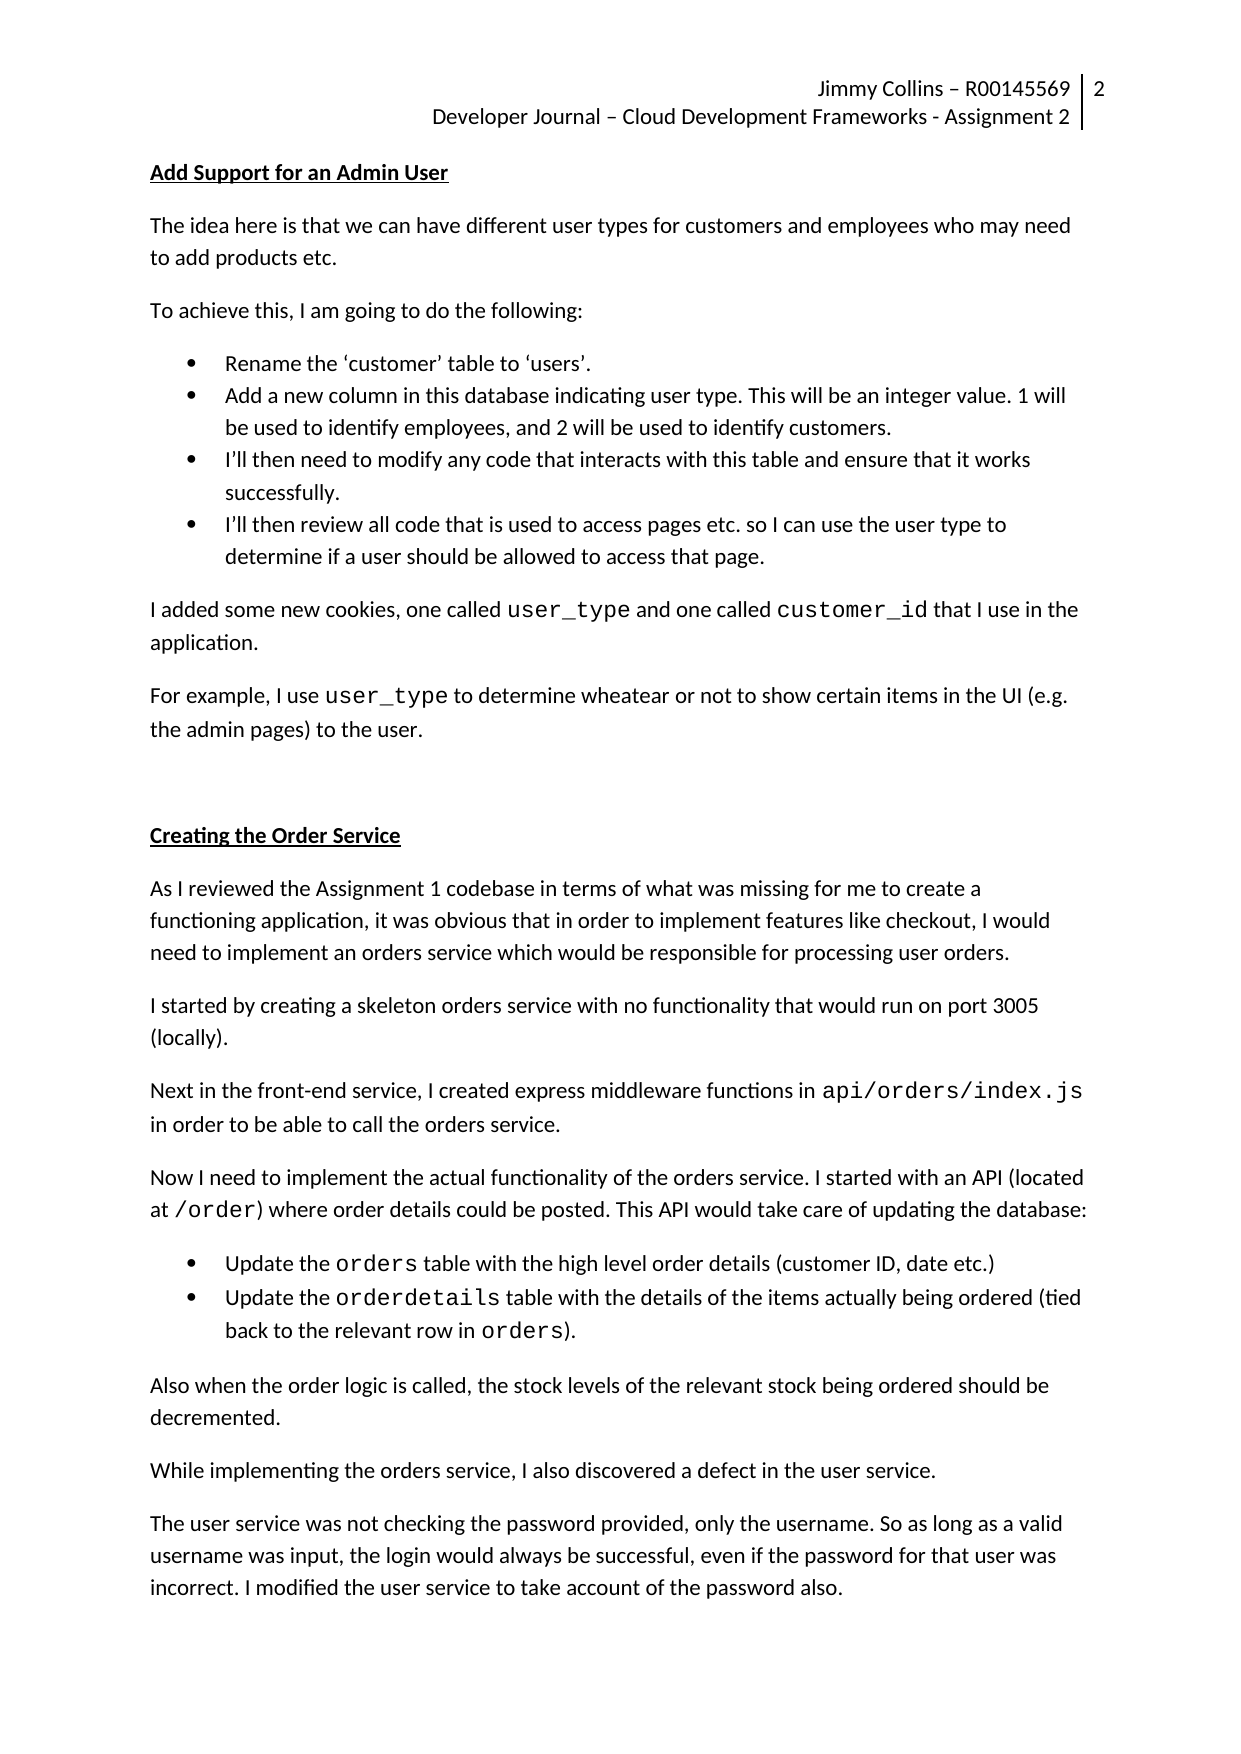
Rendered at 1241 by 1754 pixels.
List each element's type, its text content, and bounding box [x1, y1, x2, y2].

text The user service was not checking the password provided, only the username. So as long as a valid username was input, the login would always be successful, even if the password for that user was incorrect. I modified the user service to take account of the password also. [150, 1509, 1090, 1601]
list Update the orders table with the high level order details (customer ID, date etc.) [187, 1249, 1090, 1279]
text Creating the Order Service [150, 821, 1090, 849]
text I started by creating a skeleton orders service with no functionality that would run on port 3005 (locally). [150, 991, 1090, 1052]
list I’ll then review all code that is used to access pages etc. so I can use the user type to determine if a user should be allowed to access that page. [187, 510, 1090, 570]
text For example, I use user_type to determine wheatear or not to show certain items in the UI (e.g. the admin pages) to the user. [150, 682, 1090, 743]
text The idea here is that we can have different user types for customers and employees who may need to add products etc. [150, 211, 1090, 271]
text Also when the order logic is called, the stock levels of the relevant stock being ordered should be decremented. [150, 1371, 1090, 1431]
text Next in the front-end service, I created express middleware functions in api/orders/index.js in order to be able to call the orders service. [150, 1077, 1090, 1138]
text Now I need to implement the actual functionality of the orders service. I started with an API (located at /order) where order details could be posted. This API would take care of updating the database: [150, 1163, 1090, 1224]
list Update the orderdetails table with the details of the items actually being ordered (tied back to the relevant row in orders). [187, 1283, 1090, 1346]
list I’ll then need to modify any code that interacts with this table and ensure that it works successfully. [187, 446, 1090, 506]
text Add Support for an Admin User [150, 158, 1090, 186]
text I added some new cookies, one called user_type and one called customer_id that I use in the application. [150, 595, 1090, 657]
text As I reviewed the Assignment 1 codebase in terms of what was missing for me to create a functioning application, it was obvious that in order to implement features like checkout, I would need to implement an orders service which would be responsible for processing user orders. [150, 874, 1090, 966]
text To achieve this, I am going to do the following: [150, 296, 1090, 324]
list Rename the ‘customer’ table to ‘users’. [187, 349, 1090, 377]
text While implementing the orders service, I also discovered a defect in the user service. [150, 1456, 1090, 1484]
